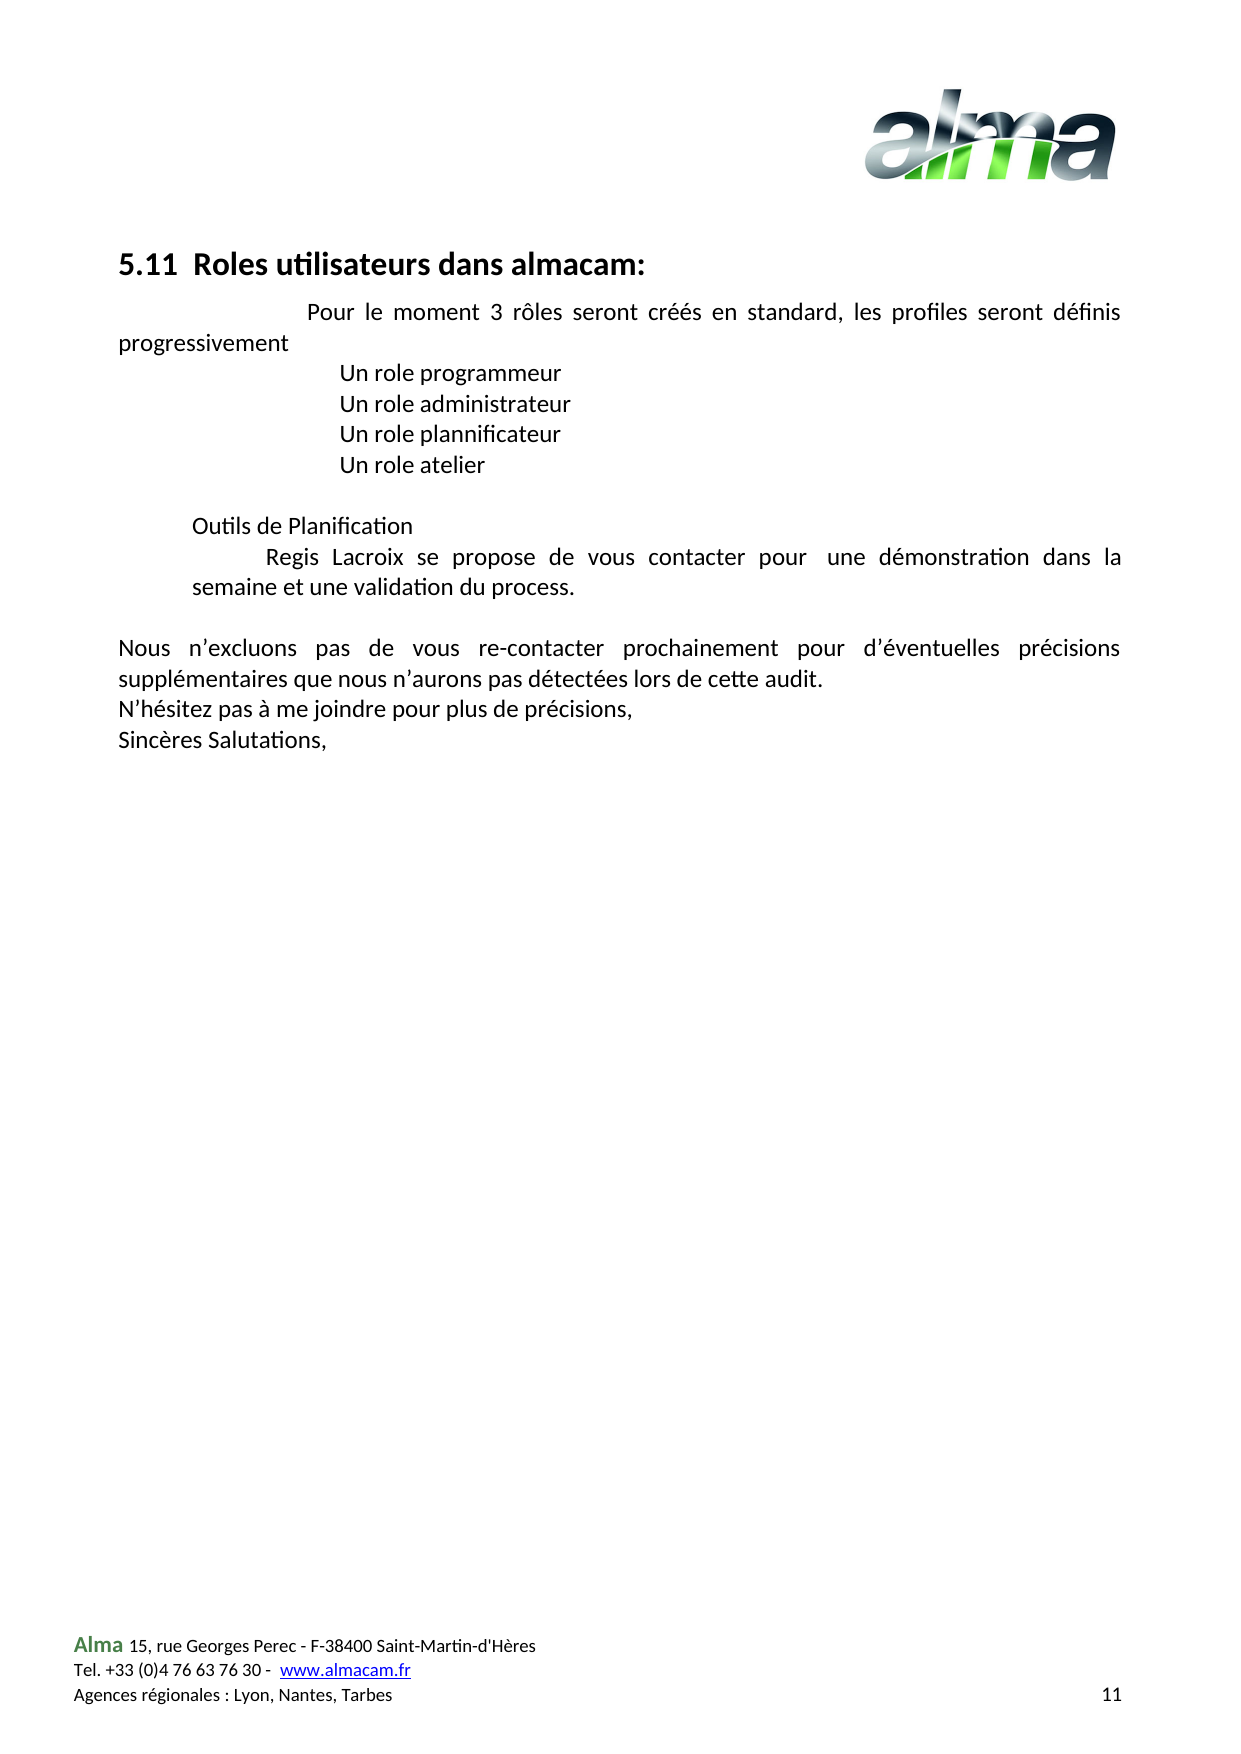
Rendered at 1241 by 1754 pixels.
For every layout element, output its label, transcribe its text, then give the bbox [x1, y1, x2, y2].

text Regis Lacroix se propose de vous contacter pour une démonstration dans la semaine et une validation du process. [192, 541, 1122, 602]
text Outils de Planification [118, 510, 1122, 541]
text Un role administrateur [118, 388, 1122, 419]
text Nous n’excluons pas de vous re-contacter prochainement pour d’éventuelles précisions supplémentaires que nous n’aurons pas détectées lors de cette audit. [118, 632, 1122, 693]
text Pour le moment 3 rôles seront créés en standard, les profiles seront définis progressivement [118, 297, 1122, 358]
text Sincères Salutations, [118, 724, 1122, 754]
picture [855, 78, 1125, 194]
text N’hésitez pas à me joindre pour plus de précisions, [118, 693, 1122, 724]
text Un role programmeur [118, 358, 1122, 388]
subtitle Roles utilisateurs dans almacam: [118, 243, 1122, 284]
text Un role plannificateur [118, 419, 1122, 449]
text Un role atelier [118, 449, 1122, 480]
